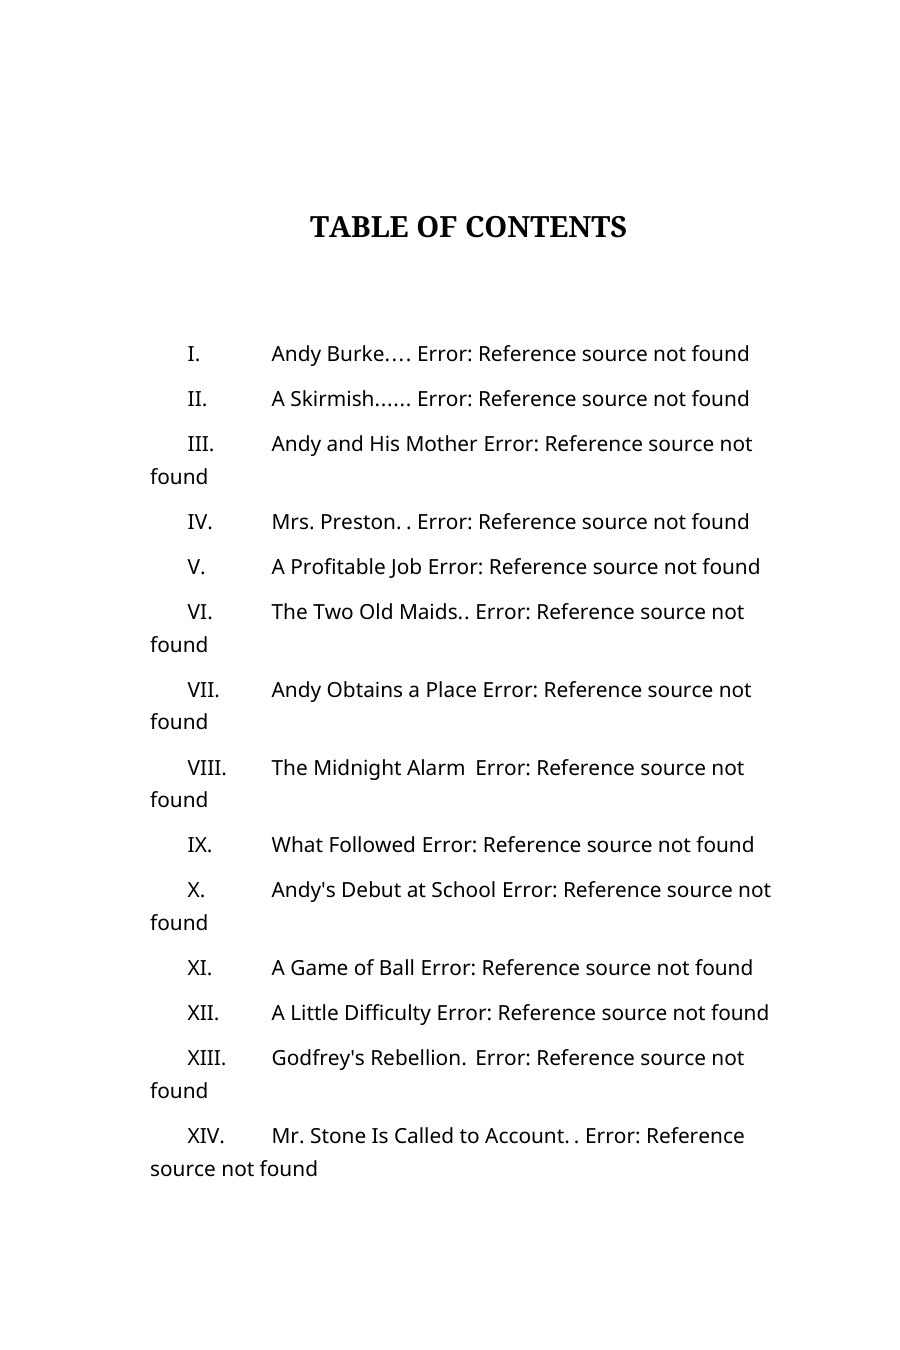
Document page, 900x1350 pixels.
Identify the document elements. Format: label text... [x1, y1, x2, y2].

text VI. The Two Old Maids [150, 597, 787, 658]
text I. Andy Burke [150, 339, 787, 367]
text X. Andy's Debut at School [150, 875, 787, 936]
text VII. Andy Obtains a Place [150, 675, 787, 736]
text XIII. Godfrey's Rebellion [150, 1043, 787, 1104]
subtitle TABLE OF CONTENTS [150, 206, 787, 246]
text XII. A Little Difficulty [150, 998, 787, 1027]
text XI. A Game of Ball [150, 953, 787, 982]
text III. Andy and His Mother [150, 429, 787, 490]
text II. A Skirmish [150, 384, 787, 413]
text V. A Profitable Job [150, 552, 787, 581]
text VIII. The Midnight Alarm [150, 753, 787, 814]
text IV. Mrs. Preston [150, 507, 787, 535]
text IX. What Followed [150, 830, 787, 859]
text XIV. Mr. Stone Is Called to Account [150, 1121, 787, 1182]
